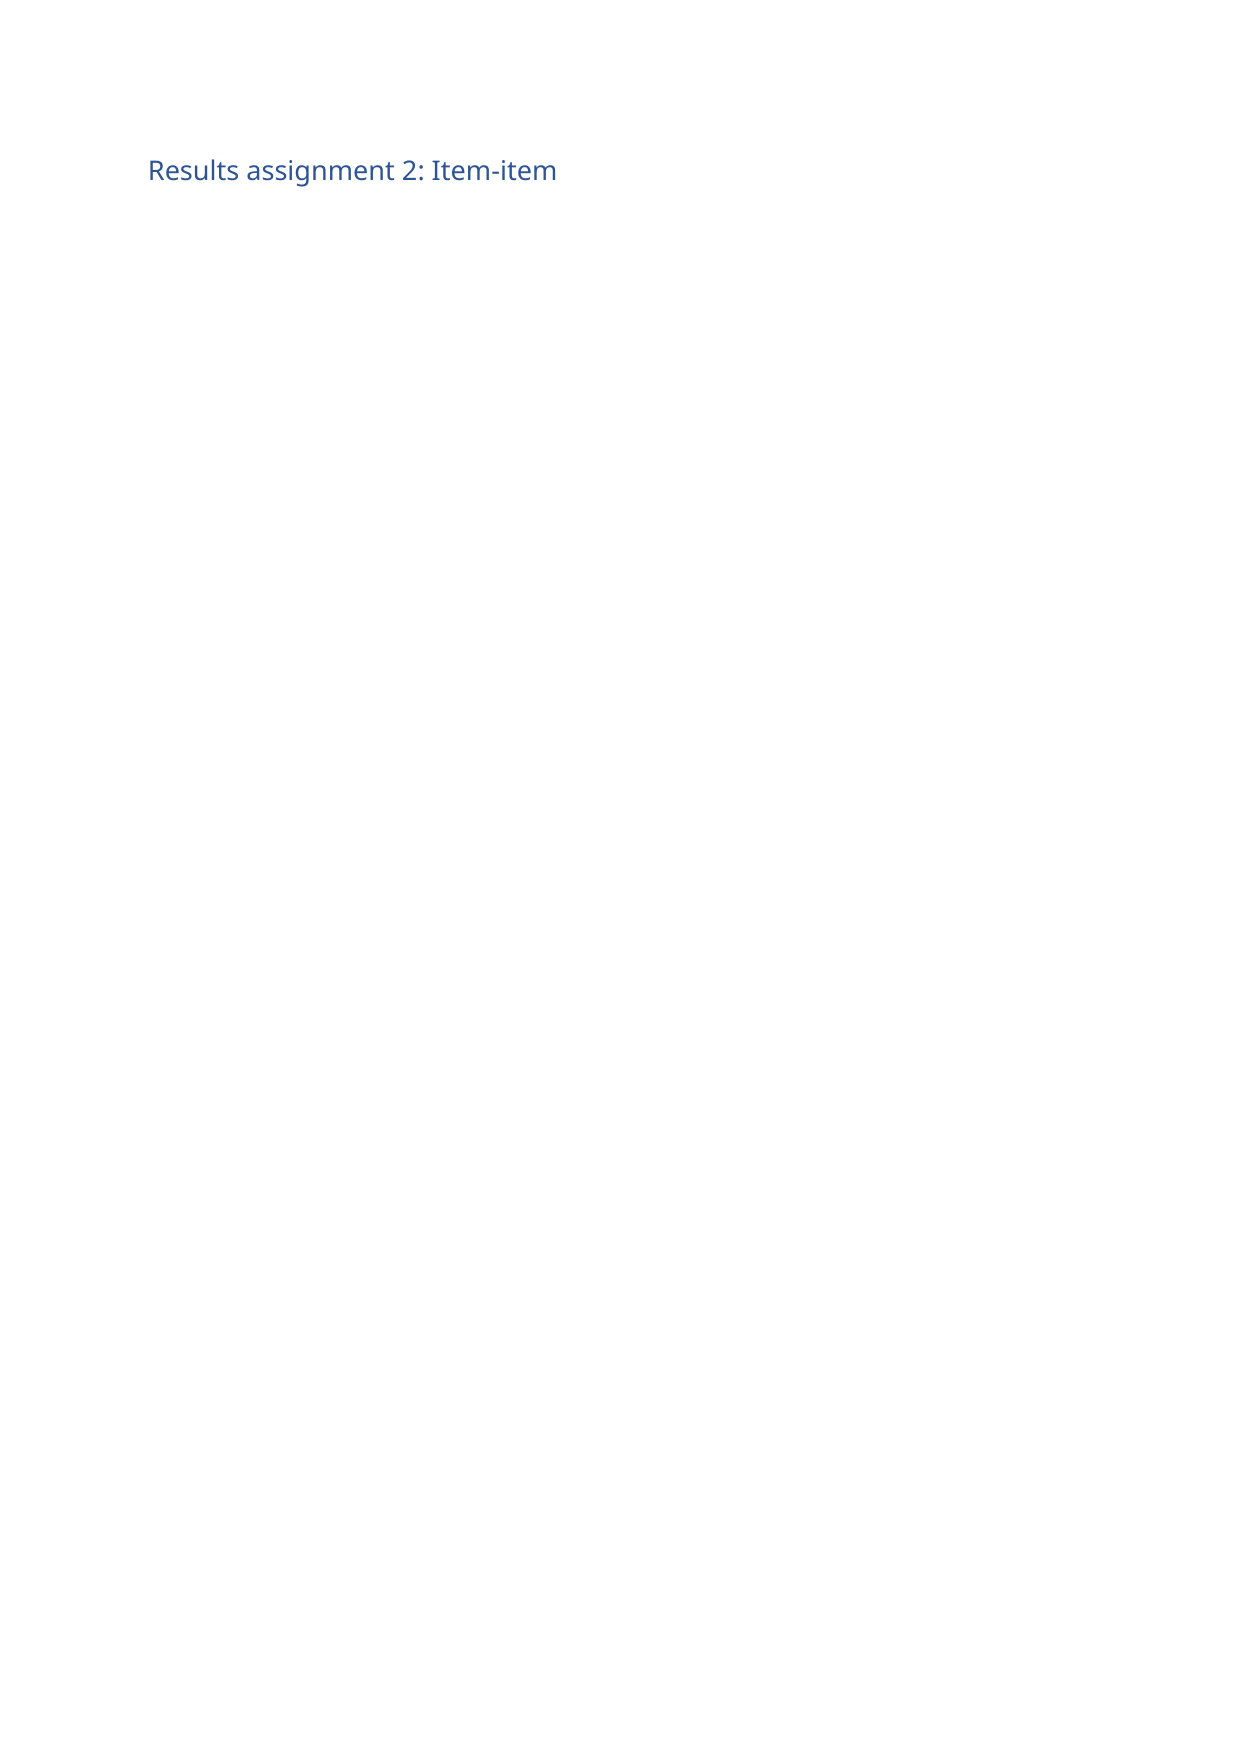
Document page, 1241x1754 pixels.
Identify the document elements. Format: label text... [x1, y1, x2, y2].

subtitle Results assignment 2: Item-item [148, 152, 1093, 189]
